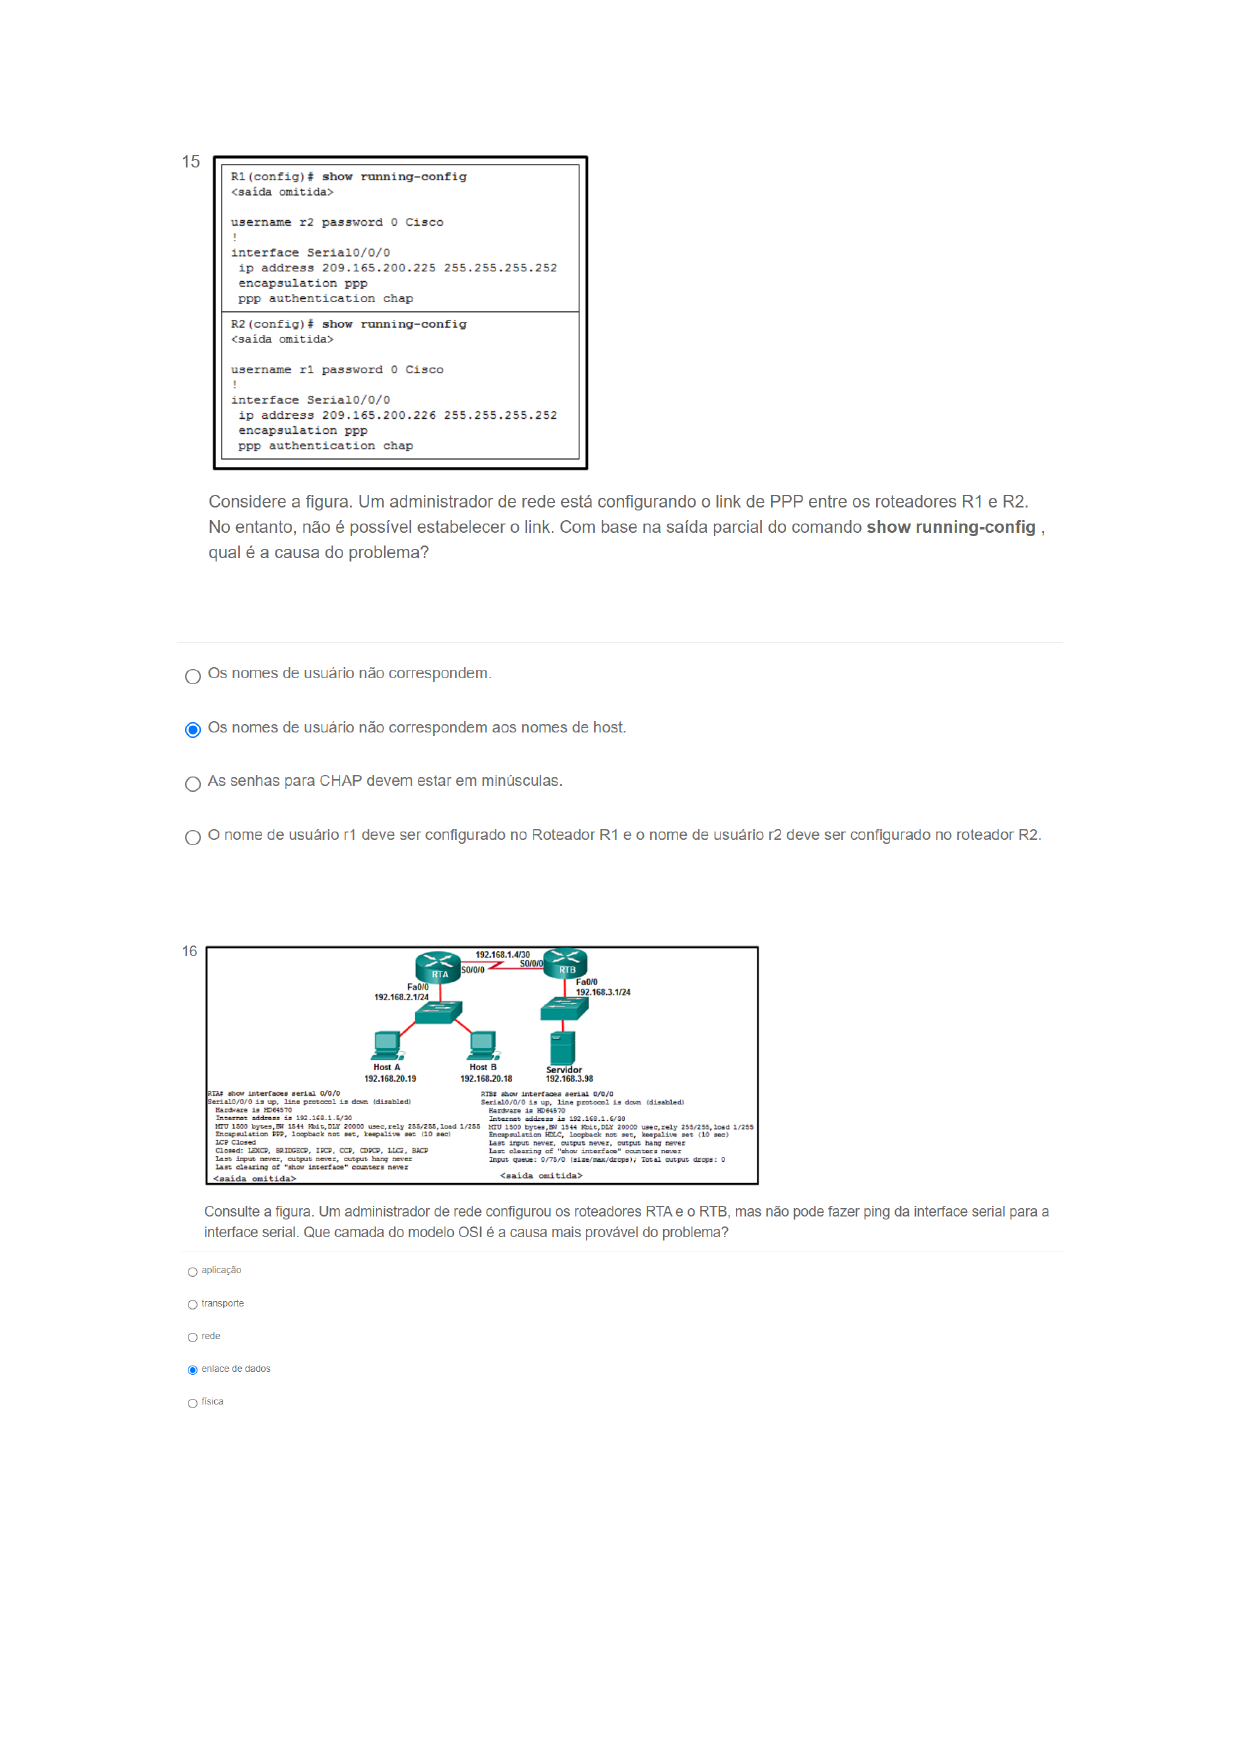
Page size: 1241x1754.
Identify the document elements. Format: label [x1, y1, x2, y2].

picture [177, 147, 1063, 575]
picture [177, 940, 1063, 1416]
picture [177, 640, 1063, 875]
